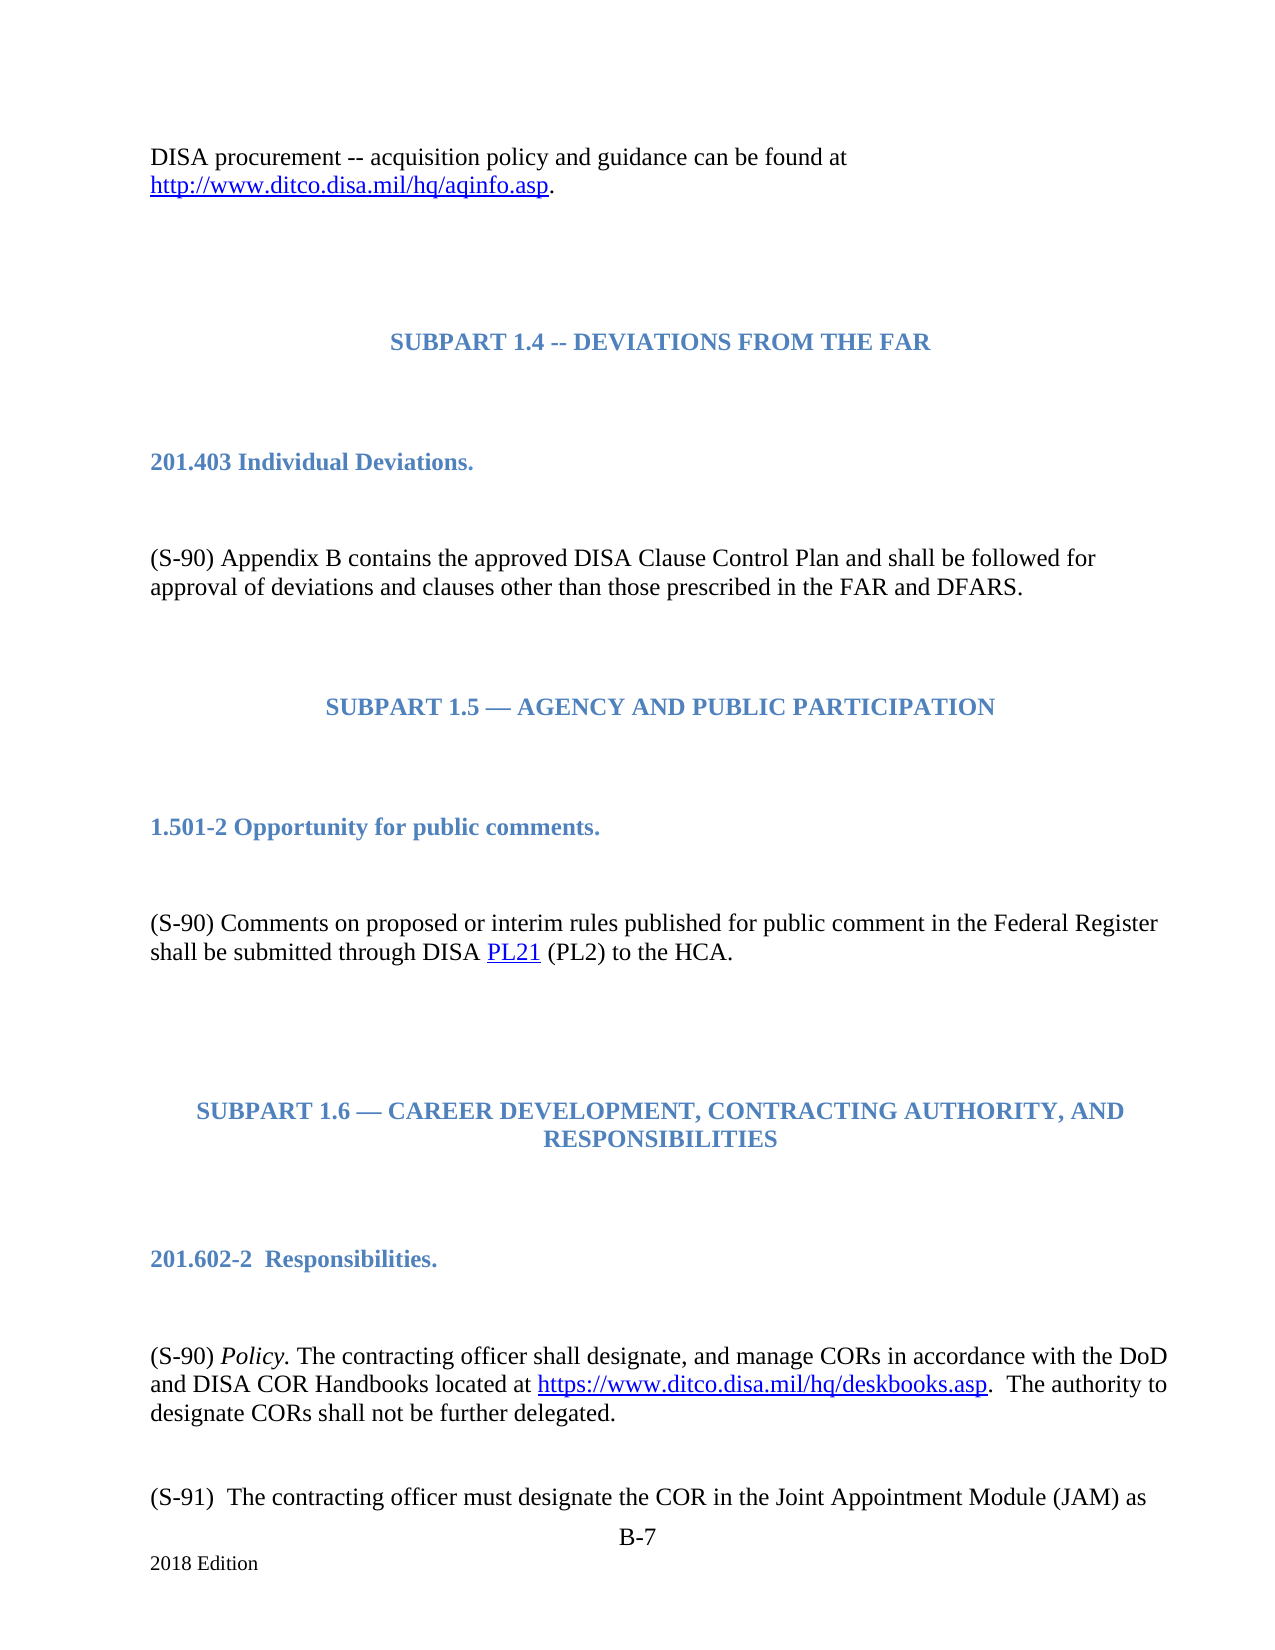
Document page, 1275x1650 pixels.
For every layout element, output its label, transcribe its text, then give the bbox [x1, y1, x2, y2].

subtitle SUBPART 1.4 -- DEVIATIONS FROM THE FAR [150, 327, 1171, 356]
subtitle SUBPART 1.5 — AGENCY AND PUBLIC PARTICIPATION [150, 692, 1171, 721]
subtitle 201.403 Individual Deviations. [150, 447, 1171, 476]
subtitle 1.501-2 Opportunity for public comments. [150, 812, 1171, 841]
list (S-90) Comments on proposed or interim rules published for public comment in the Federal Register shall be submitted through DISA PL21 (PL2) to the HCA. [150, 908, 1171, 966]
list (S-90) Appendix B contains the approved DISA Clause Control Plan and shall be followed for approval of deviations and clauses other than those prescribed in the FAR and DFARS. [150, 543, 1171, 601]
subtitle 201.602-2 Responsibilities. [150, 1244, 1171, 1273]
subtitle SUBPART 1.6 — CAREER DEVELOPMENT, CONTRACTING AUTHORITY, AND RESPONSIBILITIES [150, 1096, 1171, 1153]
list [150, 142, 1171, 199]
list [150, 1482, 1171, 1511]
list (S-90) Policy. The contracting officer shall designate, and manage CORs in accordance with the DoD and DISA COR Handbooks located at https://www.ditco.disa.mil/hq/deskbooks.asp. The authority to designate CORs shall not be further delegated. [150, 1341, 1171, 1427]
